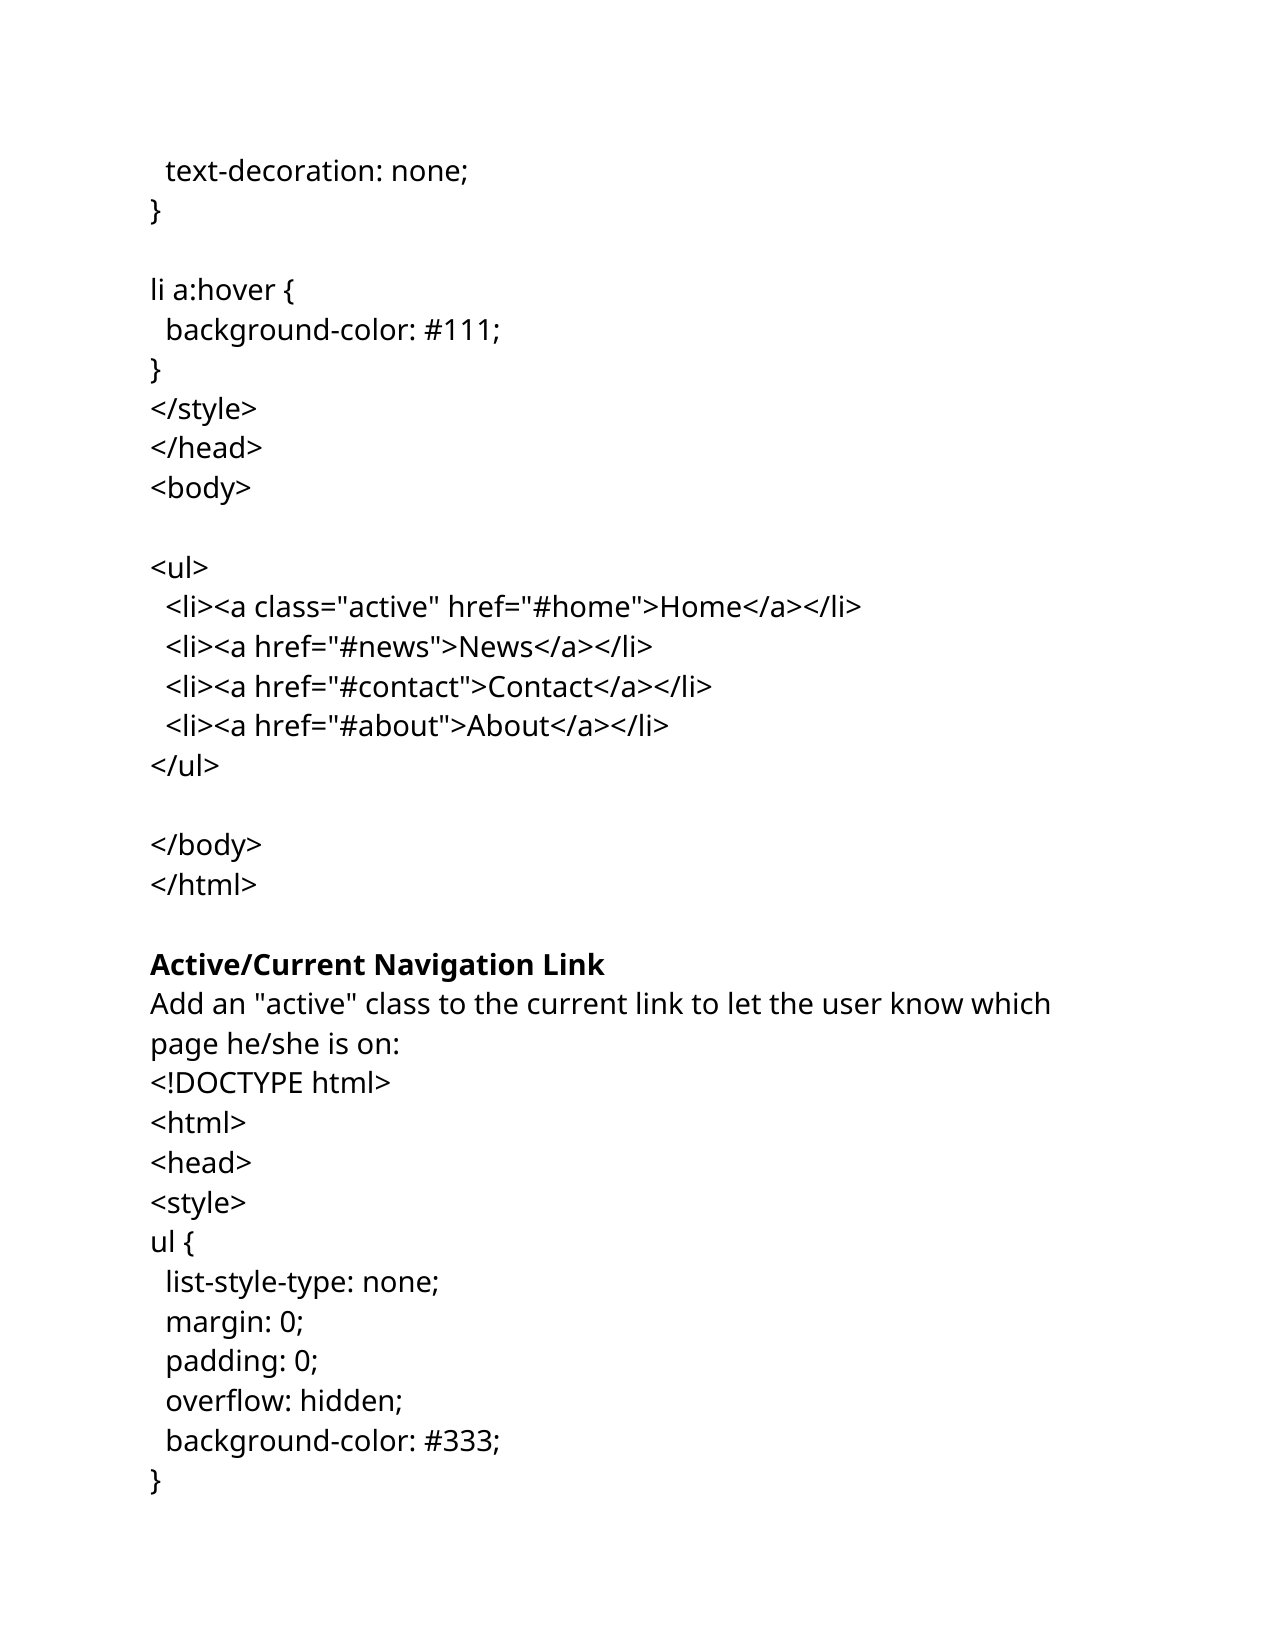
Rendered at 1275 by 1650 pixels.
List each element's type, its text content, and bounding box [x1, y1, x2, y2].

text </style> [150, 388, 1125, 428]
text <ul> [150, 547, 1125, 587]
text <body> [150, 467, 1125, 507]
text background-color: #333; [150, 1420, 1125, 1460]
text <li><a href="#news">News</a></li> [150, 626, 1125, 666]
text <li><a href="#about">About</a></li> [150, 706, 1125, 745]
text list-style-type: none; [150, 1261, 1125, 1301]
text Active/Current Navigation Link [150, 944, 1125, 983]
text <li><a class="active" href="#home">Home</a></li> [150, 587, 1125, 626]
text } [150, 1460, 1125, 1499]
text background-color: #111; [150, 309, 1125, 348]
text Add an "active" class to the current link to let the user know which page he/she is on: [150, 983, 1125, 1063]
text <html> [150, 1102, 1125, 1142]
text <style> [150, 1182, 1125, 1222]
text margin: 0; [150, 1301, 1125, 1341]
text <!DOCTYPE html> [150, 1063, 1125, 1102]
text ul { [150, 1222, 1125, 1261]
text </html> [150, 864, 1125, 904]
text text-decoration: none; [150, 150, 1125, 190]
text } [150, 190, 1125, 229]
text </head> [150, 428, 1125, 467]
text </body> [150, 825, 1125, 864]
text padding: 0; [150, 1341, 1125, 1380]
text li a:hover { [150, 269, 1125, 309]
text overflow: hidden; [150, 1380, 1125, 1420]
text <li><a href="#contact">Contact</a></li> [150, 666, 1125, 706]
text </ul> [150, 745, 1125, 785]
text <head> [150, 1142, 1125, 1182]
text } [150, 348, 1125, 388]
